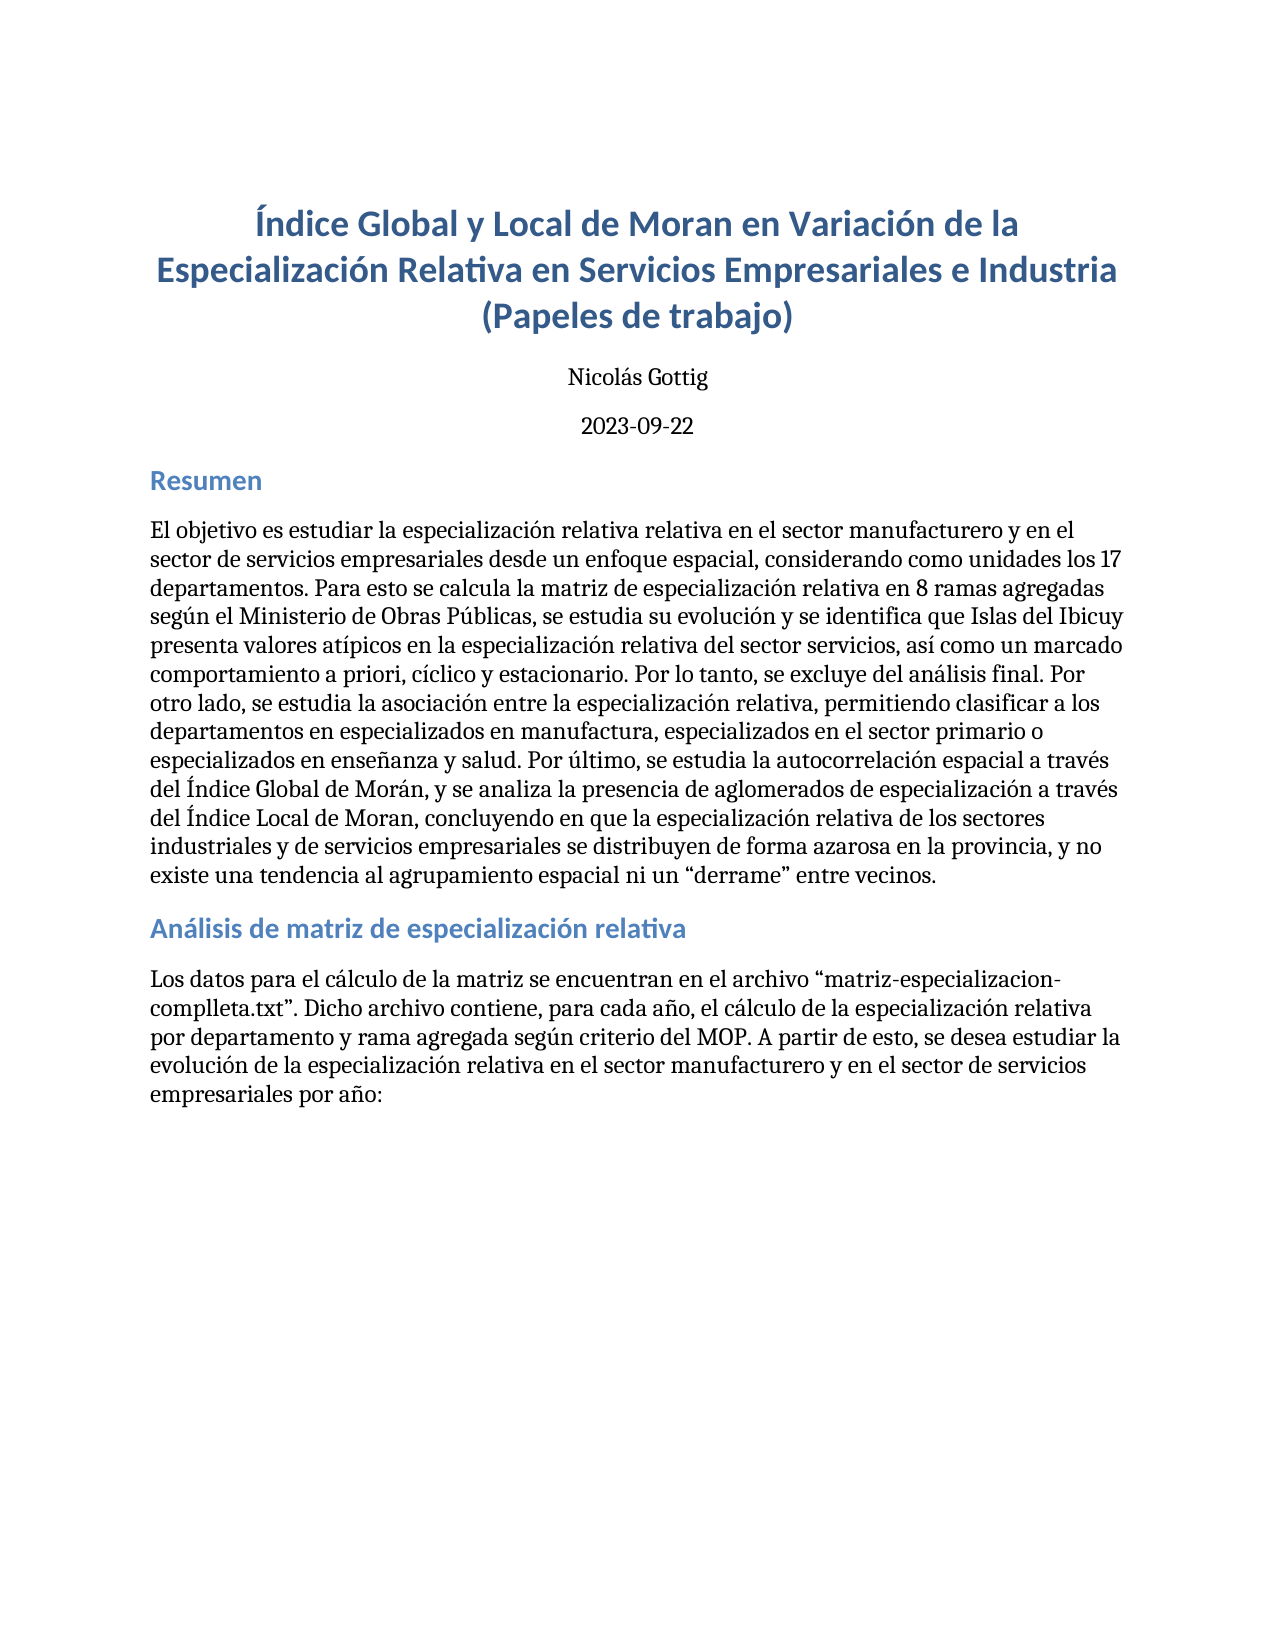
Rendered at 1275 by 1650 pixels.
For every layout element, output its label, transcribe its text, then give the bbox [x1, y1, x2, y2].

text Nicolás Gottig [150, 362, 1125, 391]
text 2023-09-22 [150, 412, 1125, 441]
text Los datos para el cálculo de la matriz se encuentran en el archivo “matriz-especializacion-complleta.txt”. Dicho archivo contiene, para cada año, el cálculo de la especialización relativa por departamento y rama agregada según criterio del MOP. A partir de esto, se desea estudiar la evolución de la especialización relativa en el sector manufacturero y en el sector de servicios empresariales por año: [150, 965, 1125, 1109]
title Índice Global y Local de Moran en Variación de la Especialización Relativa en Servicios Empresariales e Industria (Papeles de trabajo) [150, 200, 1125, 337]
subtitle Análisis de matriz de especialización relativa [150, 911, 1125, 946]
text El objetivo es estudiar la especialización relativa relativa en el sector manufacturero y en el sector de servicios empresariales desde un enfoque espacial, considerando como unidades los 17 departamentos. Para esto se calcula la matriz de especialización relativa en 8 ramas agregadas según el Ministerio de Obras Públicas, se estudia su evolución y se identifica que Islas del Ibicuy presenta valores atípicos en la especialización relativa del sector servicios, así como un marcado comportamiento a priori, cíclico y estacionario. Por lo tanto, se excluye del análisis final. Por otro lado, se estudia la asociación entre la especialización relativa, permitiendo clasificar a los departamentos en especializados en manufactura, especializados en el sector primario o especializados en enseñanza y salud. Por último, se estudia la autocorrelación espacial a través del Índice Global de Morán, y se analiza la presencia de aglomerados de especialización a través del Índice Local de Moran, concluyendo en que la especialización relativa de los sectores industriales y de servicios empresariales se distribuyen de forma azarosa en la provincia, y no existe una tendencia al agrupamiento espacial ni un “derrame” entre vecinos. [150, 516, 1125, 890]
subtitle Resumen [150, 462, 1125, 497]
